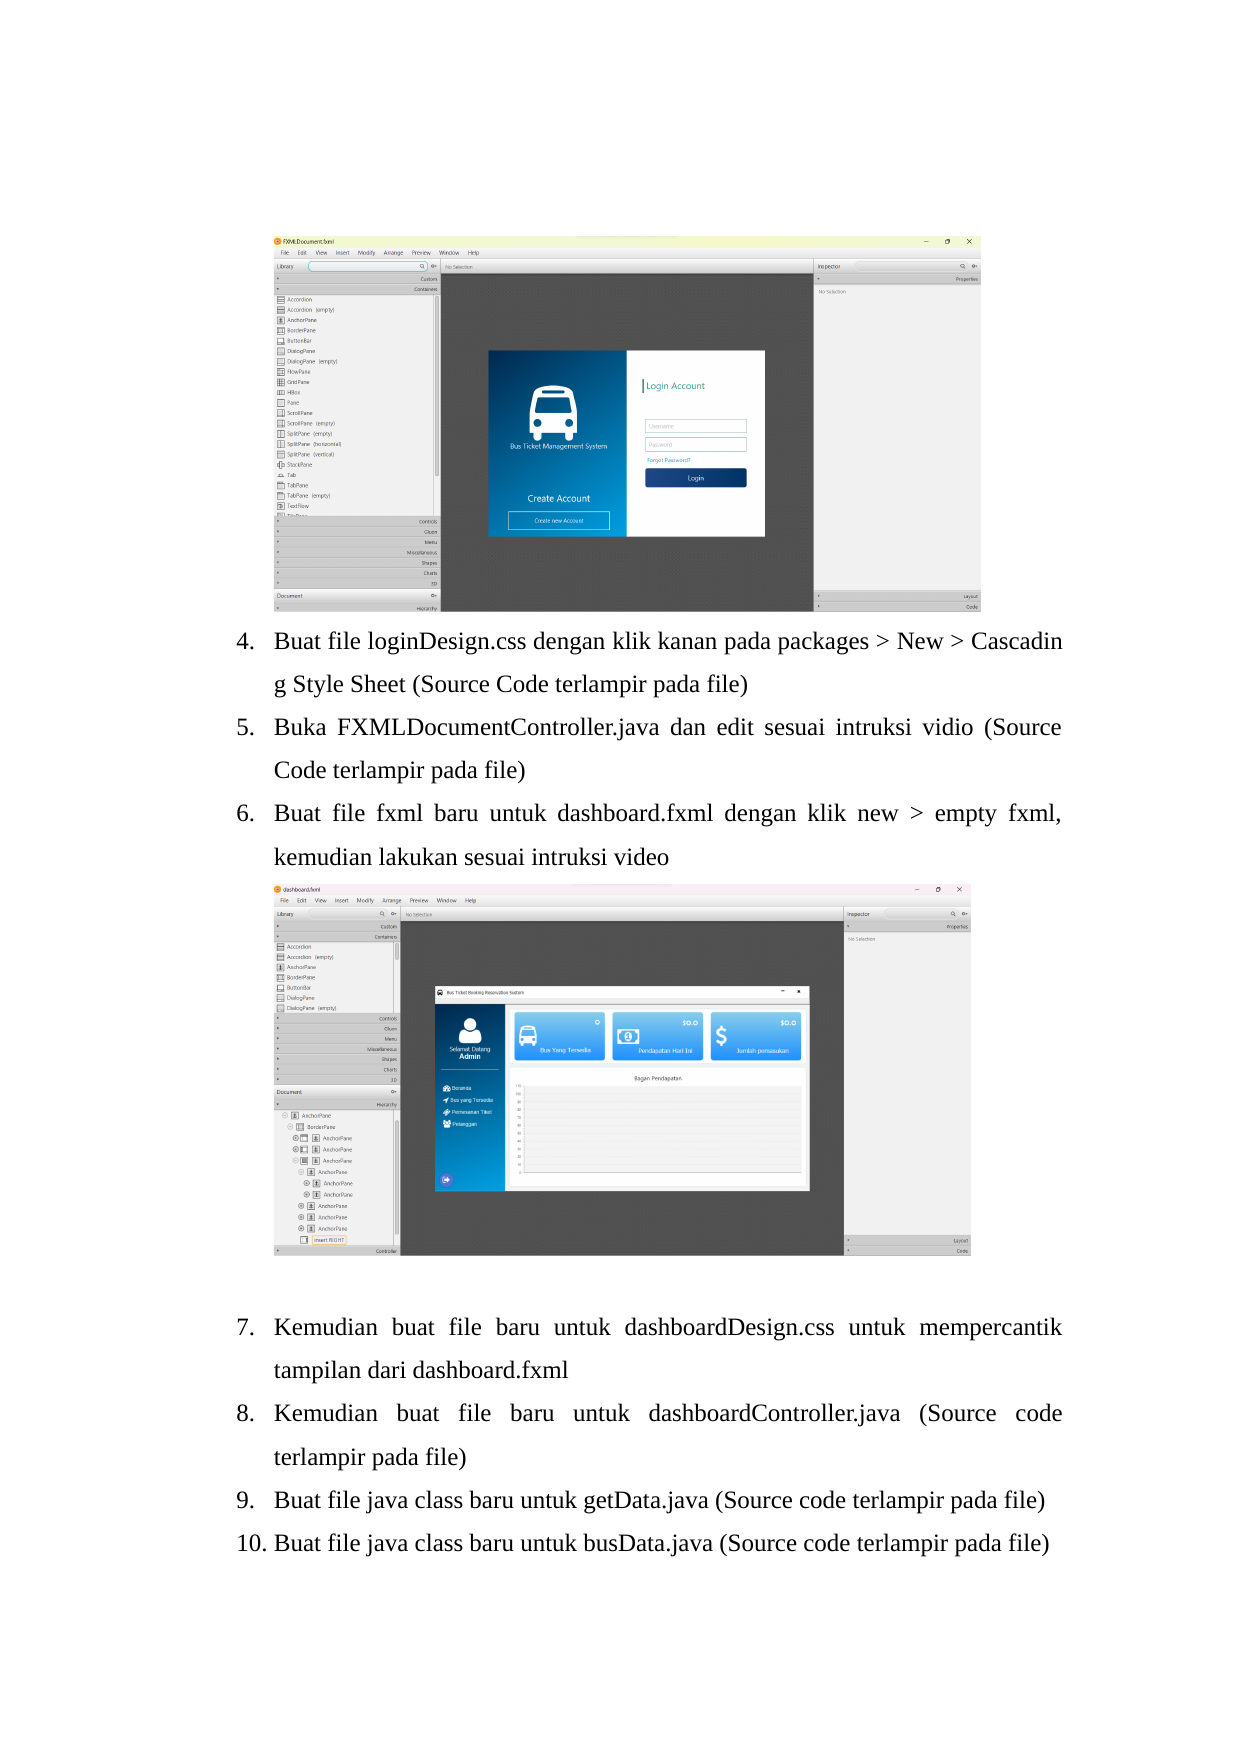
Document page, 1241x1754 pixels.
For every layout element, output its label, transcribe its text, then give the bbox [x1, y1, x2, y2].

list Buka FXMLDocumentController.java dan edit sesuai intruksi vidio (Source Code terlampir pada file) [236, 712, 1063, 784]
list Buat file loginDesign.css dengan klik kanan pada packages > New > Cascading Style Sheet (Source Code terlampir pada file) [236, 626, 1063, 698]
picture [273, 236, 981, 612]
list Kemudian buat file baru untuk dashboardDesign.css untuk mempercantik tampilan dari dashboard.fxml [236, 1312, 1063, 1384]
list Buat file java class baru untuk getData.java (Source code terlampir pada file) [236, 1485, 1063, 1513]
list Buat file fxml baru untuk dashboard.fxml dengan klik new > empty fxml, kemudian lakukan sesuai intruksi video [236, 798, 1063, 870]
picture [273, 884, 971, 1256]
list Buat file java class baru untuk busData.java (Source code terlampir pada file) [236, 1528, 1063, 1557]
list Kemudian buat file baru untuk dashboardController.java (Source code terlampir pada file) [236, 1398, 1063, 1470]
